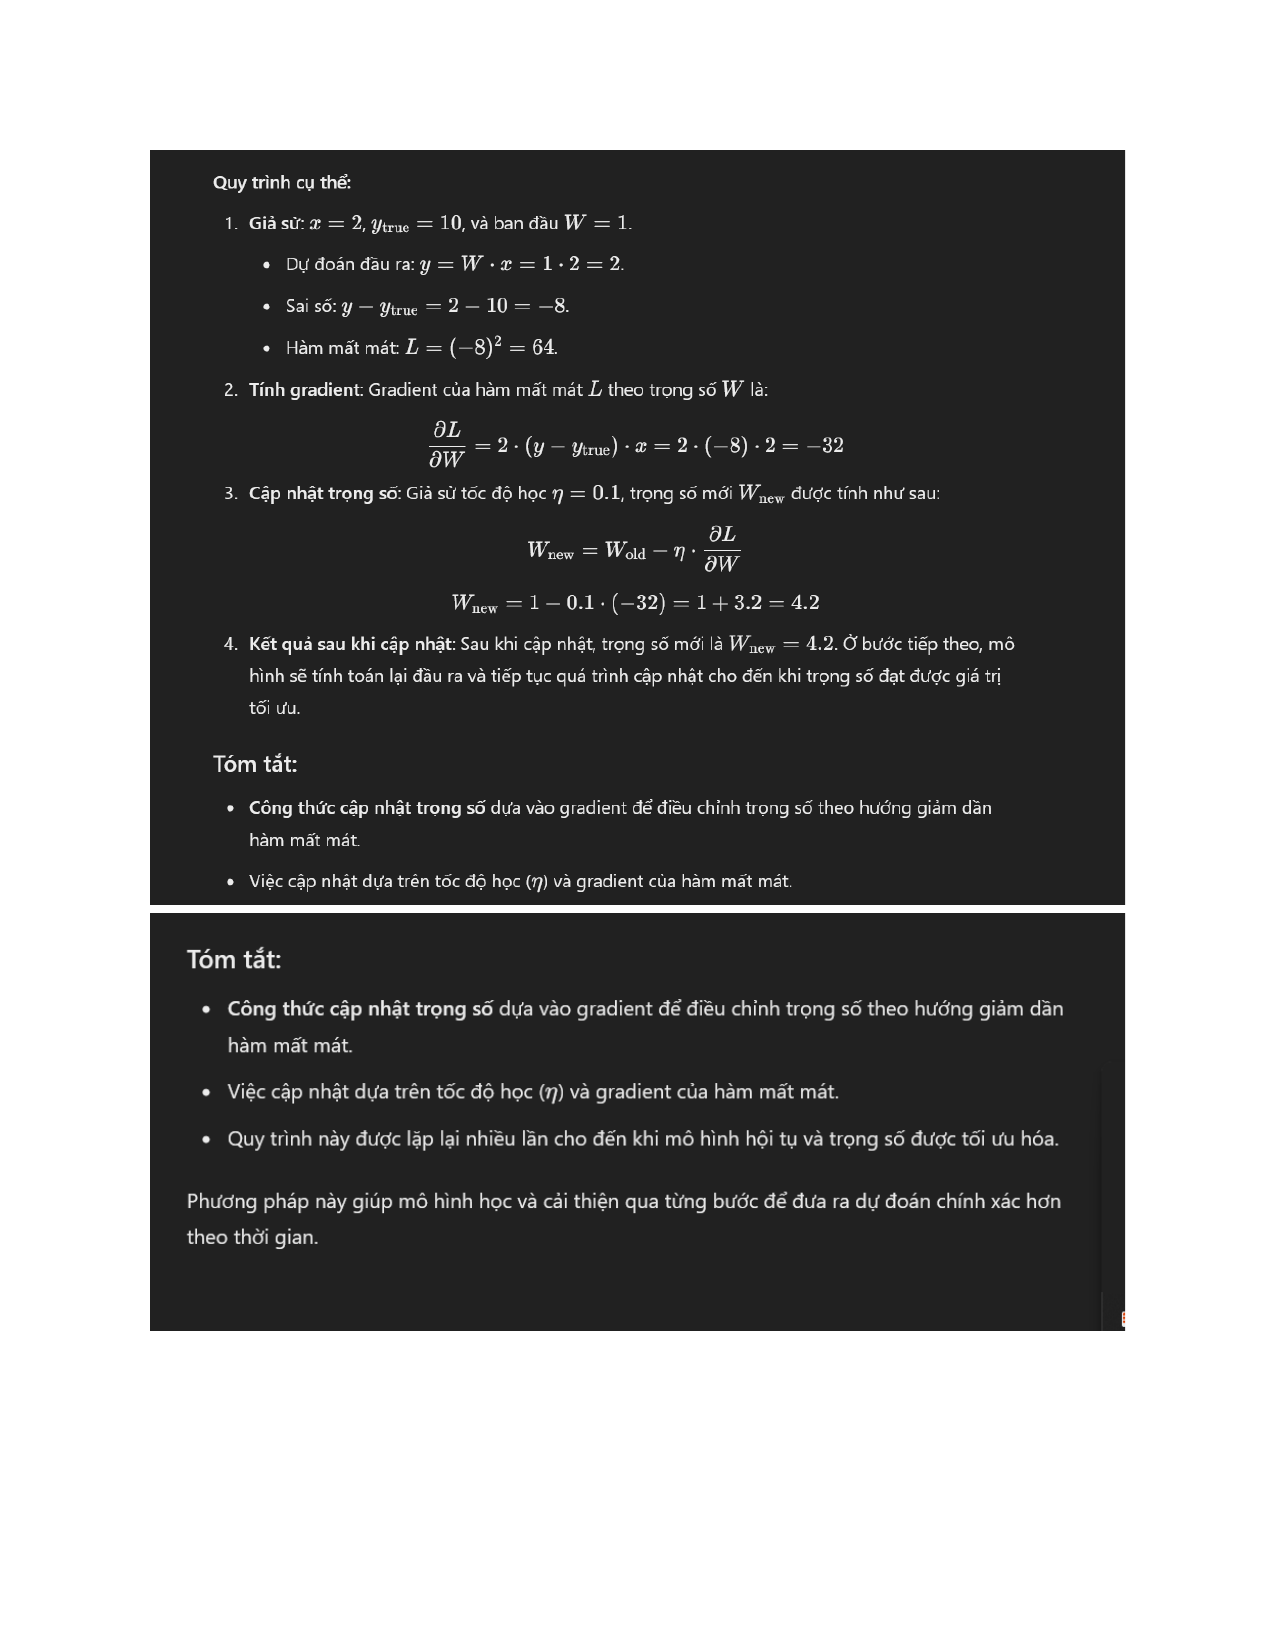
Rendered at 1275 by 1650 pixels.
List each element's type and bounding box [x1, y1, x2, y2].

picture [150, 913, 1125, 1331]
picture [150, 150, 1125, 905]
